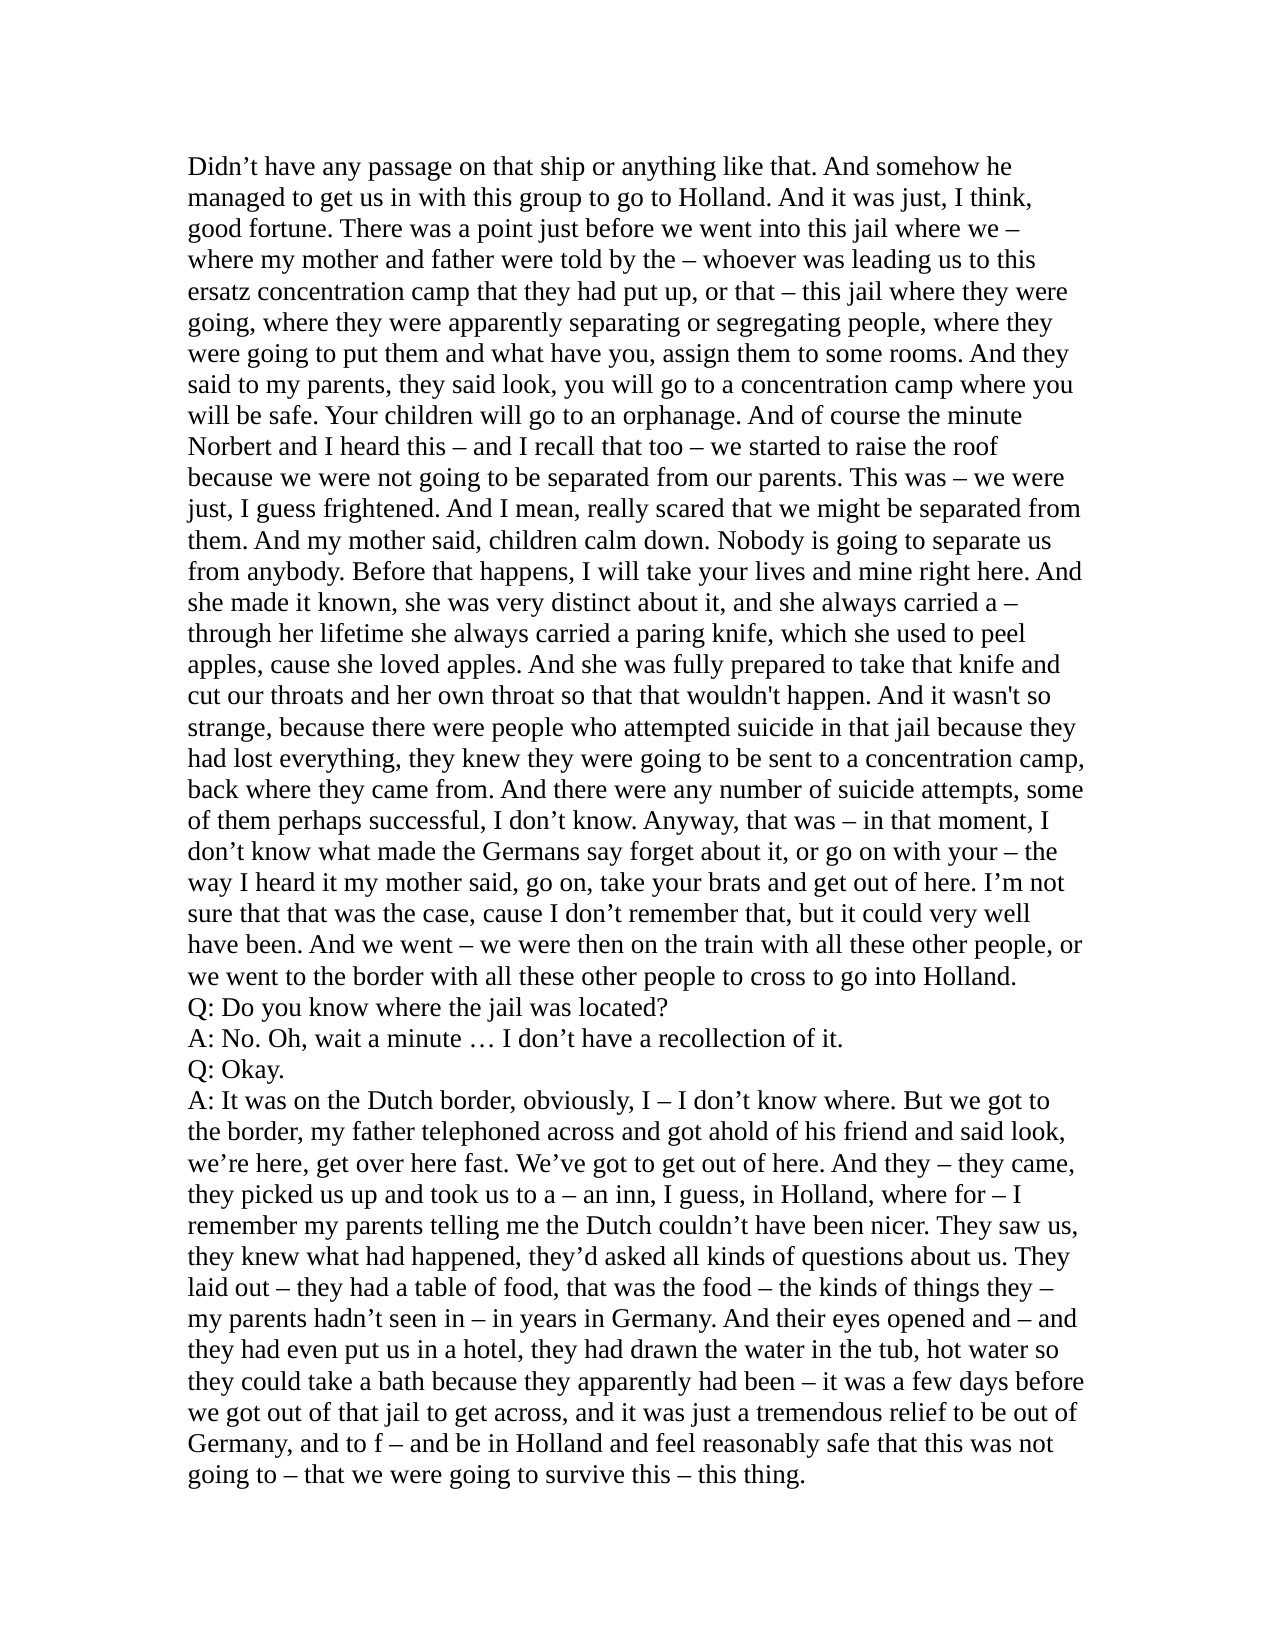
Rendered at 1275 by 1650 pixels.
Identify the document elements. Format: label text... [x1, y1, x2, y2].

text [187, 150, 1087, 991]
text A: No. Oh, wait a minute … I don’t have a recollection of it. [187, 1022, 1087, 1053]
text Q: Okay. [187, 1053, 1087, 1084]
text Q: Do you know where the jail was located? [187, 991, 1087, 1022]
text A: It was on the Dutch border, obviously, I – I don’t know where. But we got to the border, my father telephoned across and got ahold of his friend and said look, we’re here, get over here fast. We’ve got to get out of here. And they – they came, they picked us up and took us to a – an inn, I guess, in Holland, where for – I remember my parents telling me the Dutch couldn’t have been nicer. They saw us, they knew what had happened, they’d asked all kinds of questions about us. They laid out – they had a table of food, that was the food – the kinds of things they – my parents hadn’t seen in – in years in Germany. And their eyes opened and – and they had even put us in a hotel, they had drawn the water in the tub, hot water so they could take a bath because they apparently had been – it was a few days before we got out of that jail to get across, and it was just a tremendous relief to be out of Germany, and to f – and be in Holland and feel reasonably safe that this was not going to – that we were going to survive this – this thing. [187, 1084, 1087, 1489]
